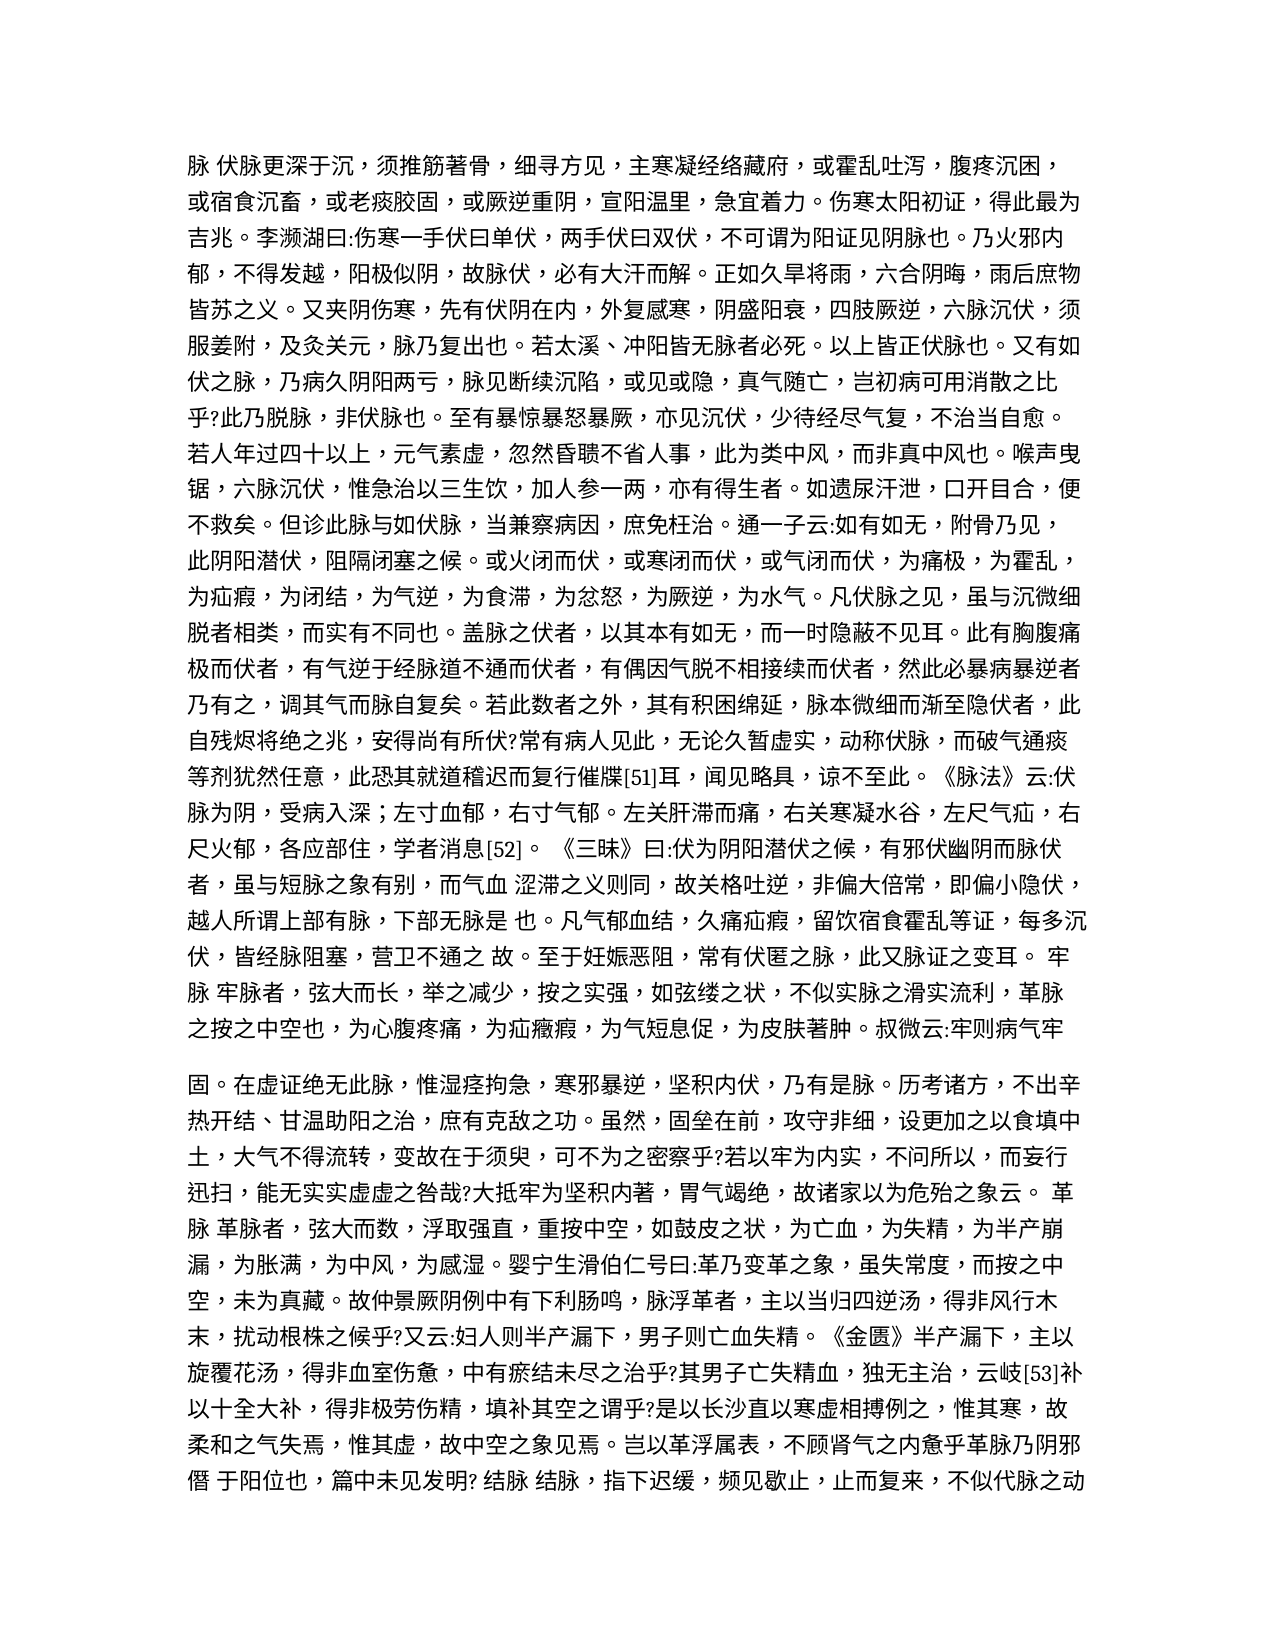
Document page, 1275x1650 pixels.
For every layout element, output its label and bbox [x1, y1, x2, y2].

text [187, 1069, 1087, 1496]
text [187, 150, 1087, 1044]
